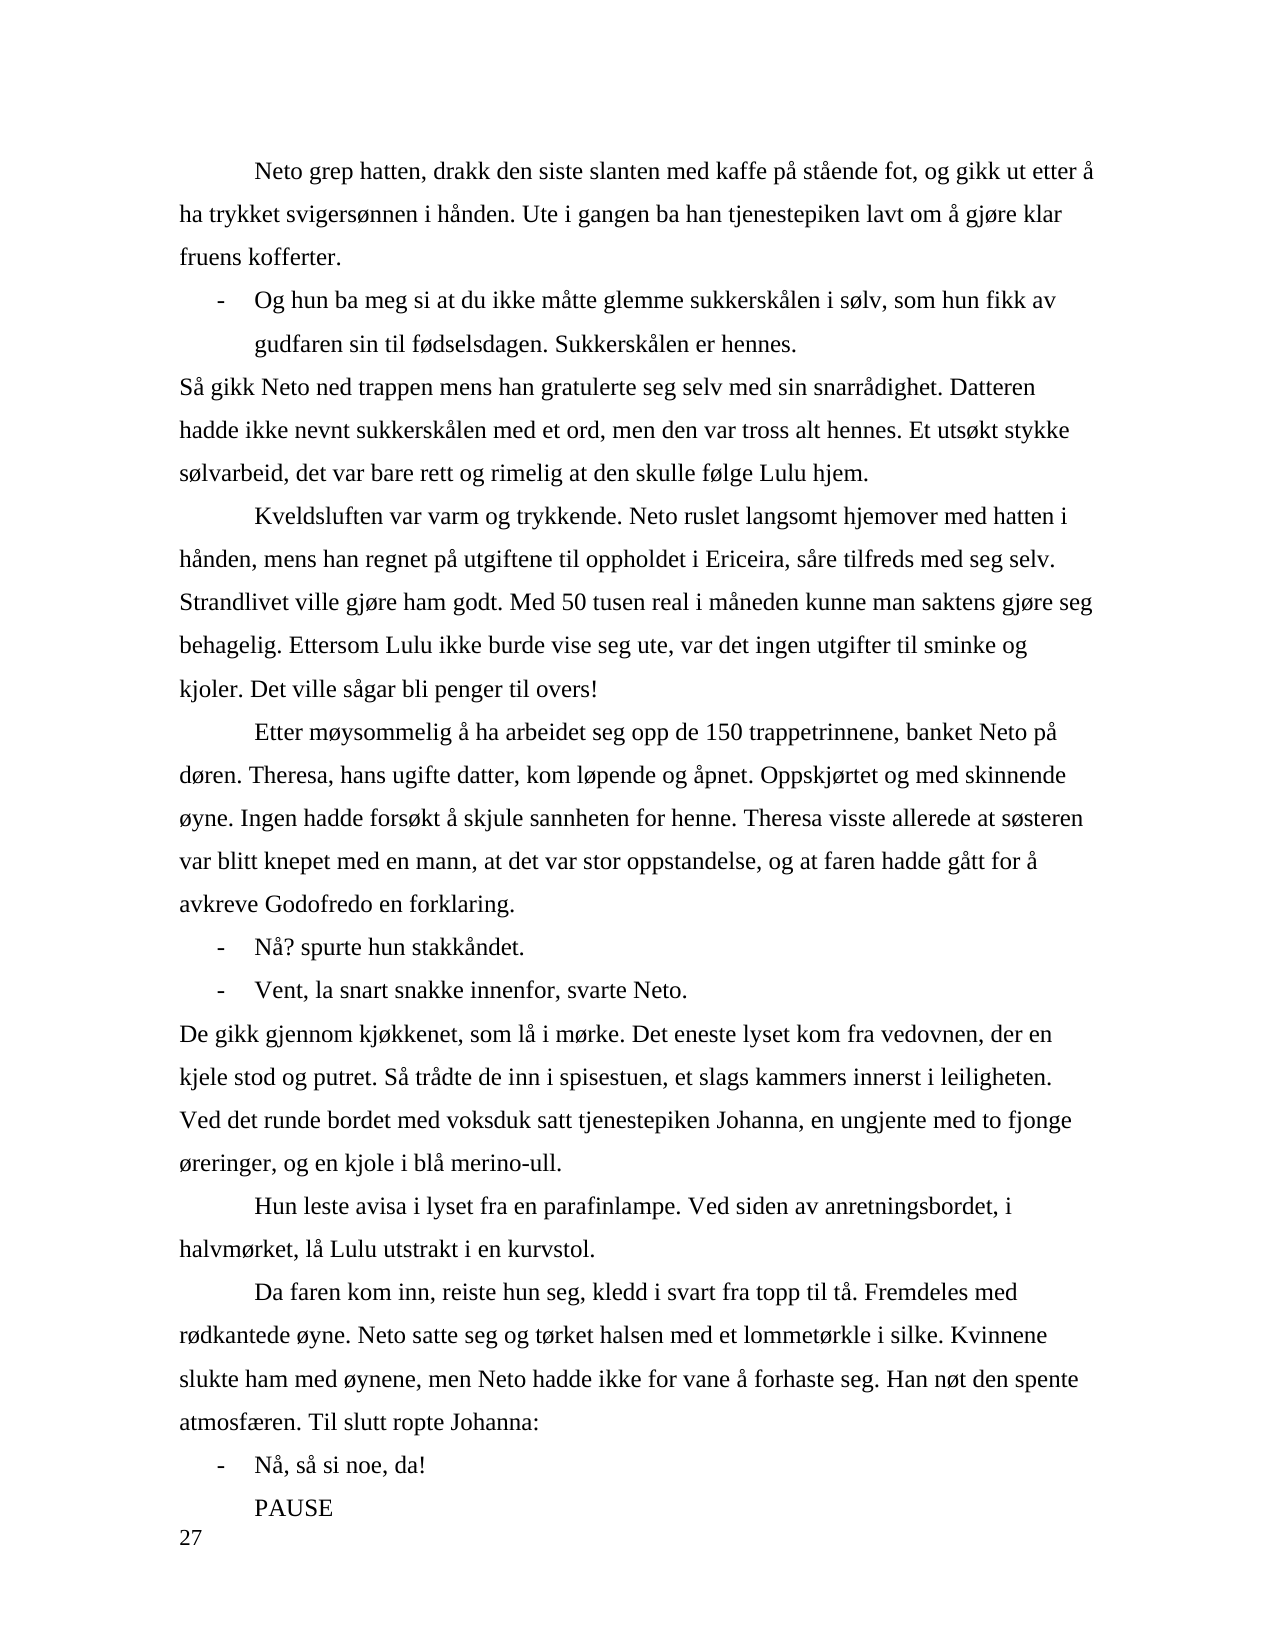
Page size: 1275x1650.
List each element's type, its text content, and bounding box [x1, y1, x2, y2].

list PAUSE [254, 1493, 1096, 1522]
text Neto grep hatten, drakk den siste slanten med kaffe på stående fot, og gikk ut etter å ha trykket svigersønnen i hånden. Ute i gangen ba han tjenestepiken lavt om å gjøre klar fruens kofferter. [179, 156, 1096, 271]
text Da faren kom inn, reiste hun seg, kledd i svart fra topp til tå. Fremdeles med rødkantede øyne. Neto satte seg og tørket halsen med et lommetørkle i silke. Kvinnene slukte ham med øynene, men Neto hadde ikke for vane å forhaste seg. Han nøt den spente atmosfæren. Til slutt ropte Johanna: [179, 1277, 1096, 1436]
list Nå? spurte hun stakkåndet. [217, 932, 1096, 961]
text Så gikk Neto ned trappen mens han gratulerte seg selv med sin snarrådighet. Datteren hadde ikke nevnt sukkerskålen med et ord, men den var tross alt hennes. Et utsøkt stykke sølvarbeid, det var bare rett og rimelig at den skulle følge Lulu hjem. [179, 372, 1096, 487]
list Og hun ba meg si at du ikke måtte glemme sukkerskålen i sølv, som hun fikk av gudfaren sin til fødselsdagen. Sukkerskålen er hennes. [217, 286, 1096, 357]
list Nå, så si noe, da! [217, 1450, 1096, 1479]
text Etter møysommelig å ha arbeidet seg opp de 150 trappetrinnene, banket Neto på døren. Theresa, hans ugifte datter, kom løpende og åpnet. Oppskjørtet og med skinnende øyne. Ingen hadde forsøkt å skjule sannheten for henne. Theresa visste allerede at søsteren var blitt knepet med en mann, at det var stor oppstandelse, og at faren hadde gått for å avkreve Godofredo en forklaring. [179, 717, 1096, 918]
text De gikk gjennom kjøkkenet, som lå i mørke. Det eneste lyset kom fra vedovnen, der en kjele stod og putret. Så trådte de inn i spisestuen, et slags kammers innerst i leiligheten. Ved det runde bordet med voksduk satt tjenestepiken Johanna, en ungjente med to fjonge øreringer, og en kjole i blå merino-ull. [179, 1019, 1096, 1177]
list Vent, la snart snakke innenfor, svarte Neto. [217, 976, 1096, 1004]
text Hun leste avisa i lyset fra en parafinlampe. Ved siden av anretningsbordet, i halvmørket, lå Lulu utstrakt i en kurvstol. [179, 1191, 1096, 1263]
text Kveldsluften var varm og trykkende. Neto ruslet langsomt hjemover med hatten i hånden, mens han regnet på utgiftene til oppholdet i Ericeira, såre tilfreds med seg selv. Strandlivet ville gjøre ham godt. Med 50 tusen real i måneden kunne man saktens gjøre seg behagelig. Ettersom Lulu ikke burde vise seg ute, var det ingen utgifter til sminke og kjoler. Det ville sågar bli penger til overs! [179, 501, 1096, 702]
